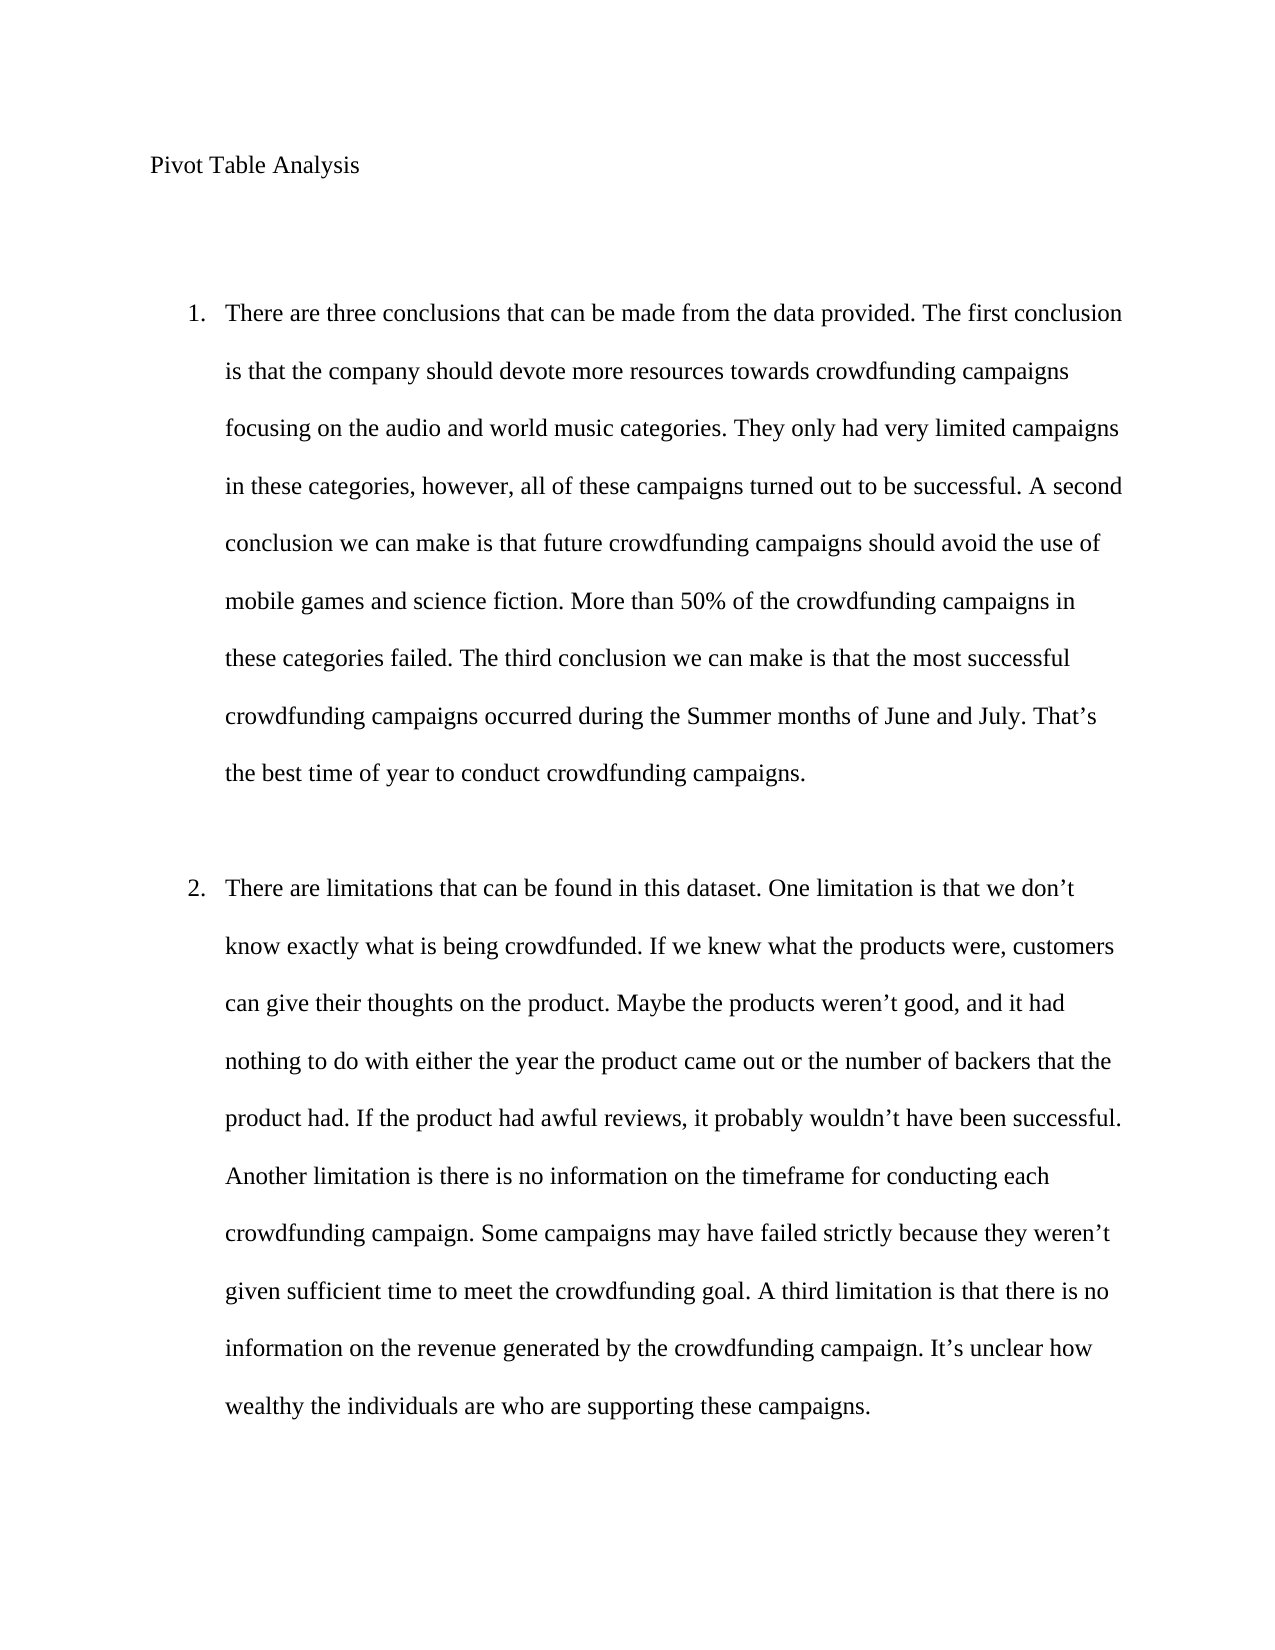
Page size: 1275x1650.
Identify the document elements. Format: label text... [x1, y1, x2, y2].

text Pivot Table Analysis [150, 150, 1125, 179]
list There are three conclusions that can be made from the data provided. The first conclusion is that the company should devote more resources towards crowdfunding campaigns focusing on the audio and world music categories. They only had very limited campaigns in these categories, however, all of these campaigns turned out to be successful. A second conclusion we can make is that future crowdfunding campaigns should avoid the use of mobile games and science fiction. More than 50% of the crowdfunding campaigns in these categories failed. The third conclusion we can make is that the most successful crowdfunding campaigns occurred during the Summer months of June and July. That’s the best time of year to conduct crowdfunding campaigns. [187, 298, 1125, 787]
list There are limitations that can be found in this dataset. One limitation is that we don’t know exactly what is being crowdfunded. If we knew what the products were, customers can give their thoughts on the product. Maybe the products weren’t good, and it had nothing to do with either the year the product came out or the number of backers that the product had. If the product had awful reviews, it probably wouldn’t have been successful. Another limitation is there is no information on the timeframe for conducting each crowdfunding campaign. Some campaigns may have failed strictly because they weren’t given sufficient time to meet the crowdfunding goal. A third limitation is that there is no information on the revenue generated by the crowdfunding campaign. It’s unclear how wealthy the individuals are who are supporting these campaigns. [187, 873, 1125, 1419]
